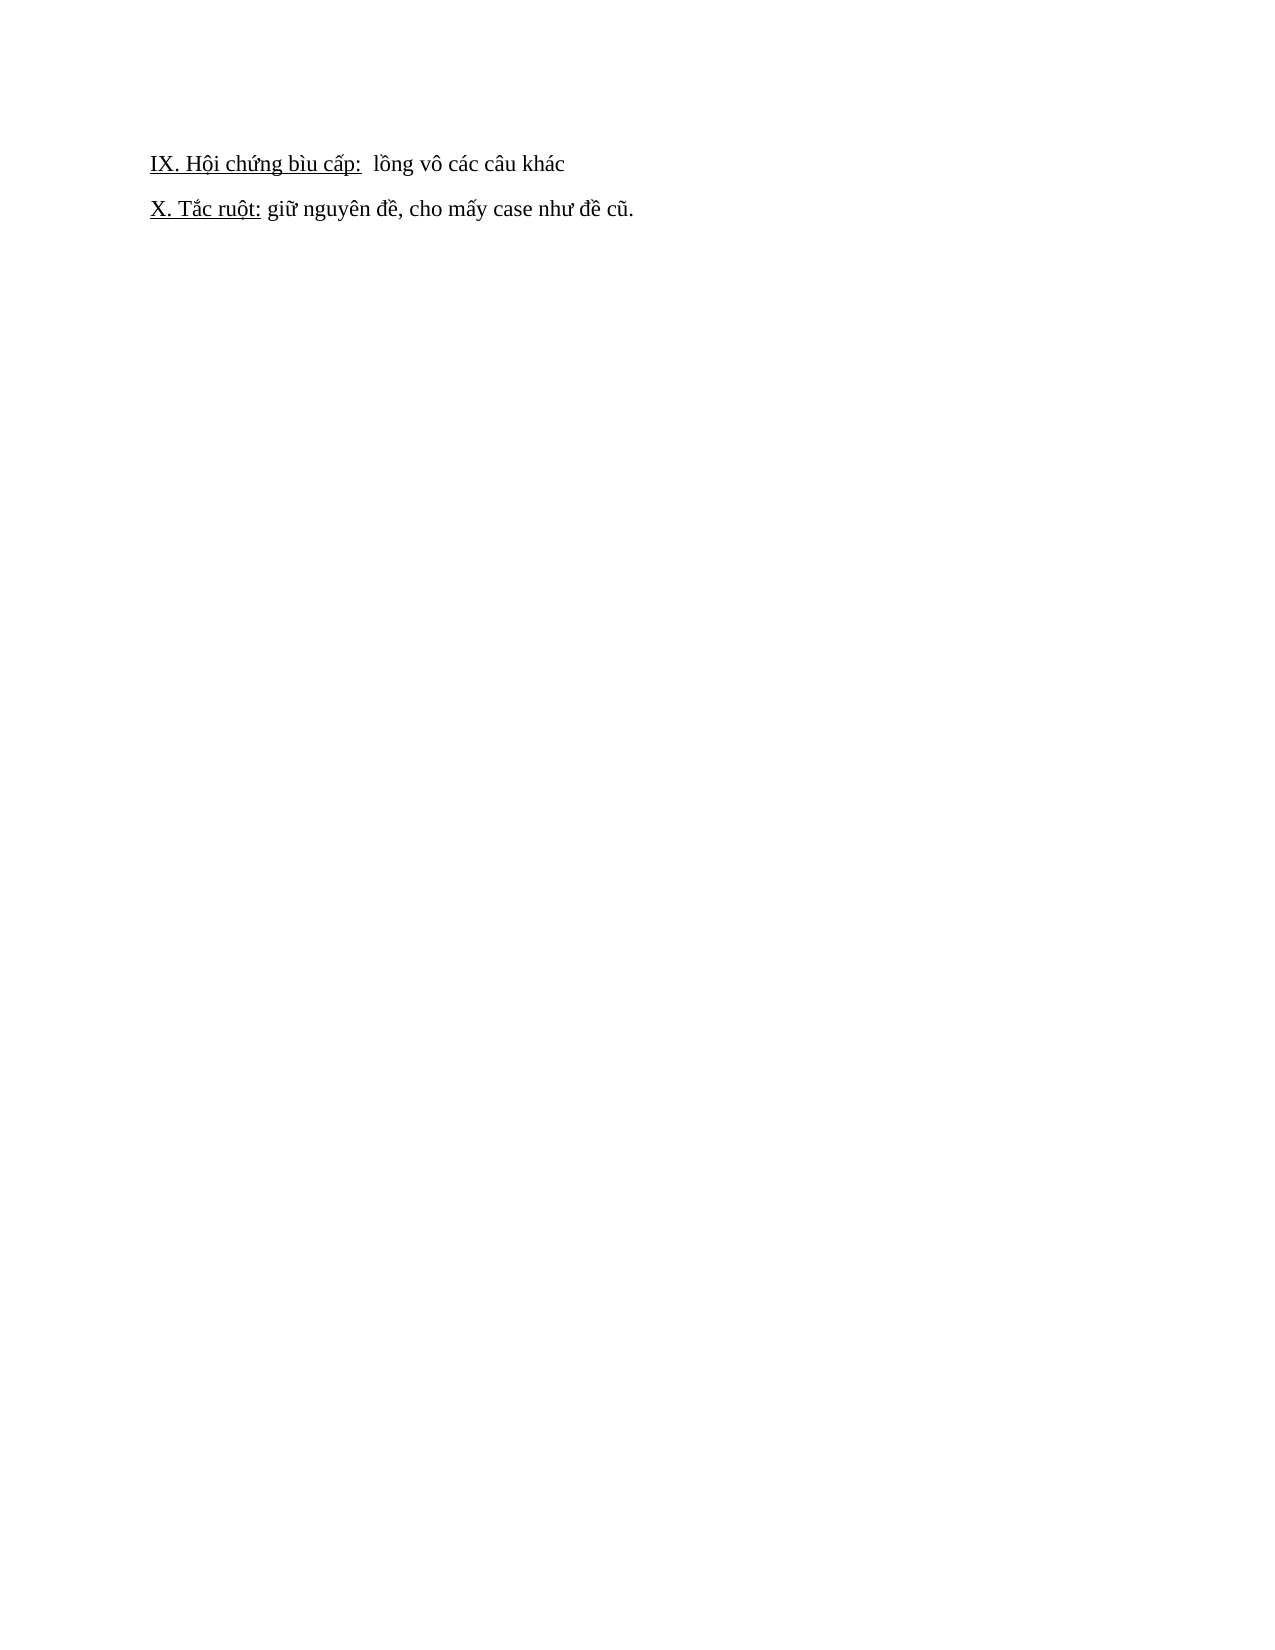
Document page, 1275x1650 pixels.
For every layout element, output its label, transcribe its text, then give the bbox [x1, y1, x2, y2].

text X. Tắc ruột: giữ nguyên đề, cho mấy case như đề cũ. [150, 195, 1125, 221]
text IX. Hội chứng bìu cấp: lồng vô các câu khác [150, 150, 1125, 176]
